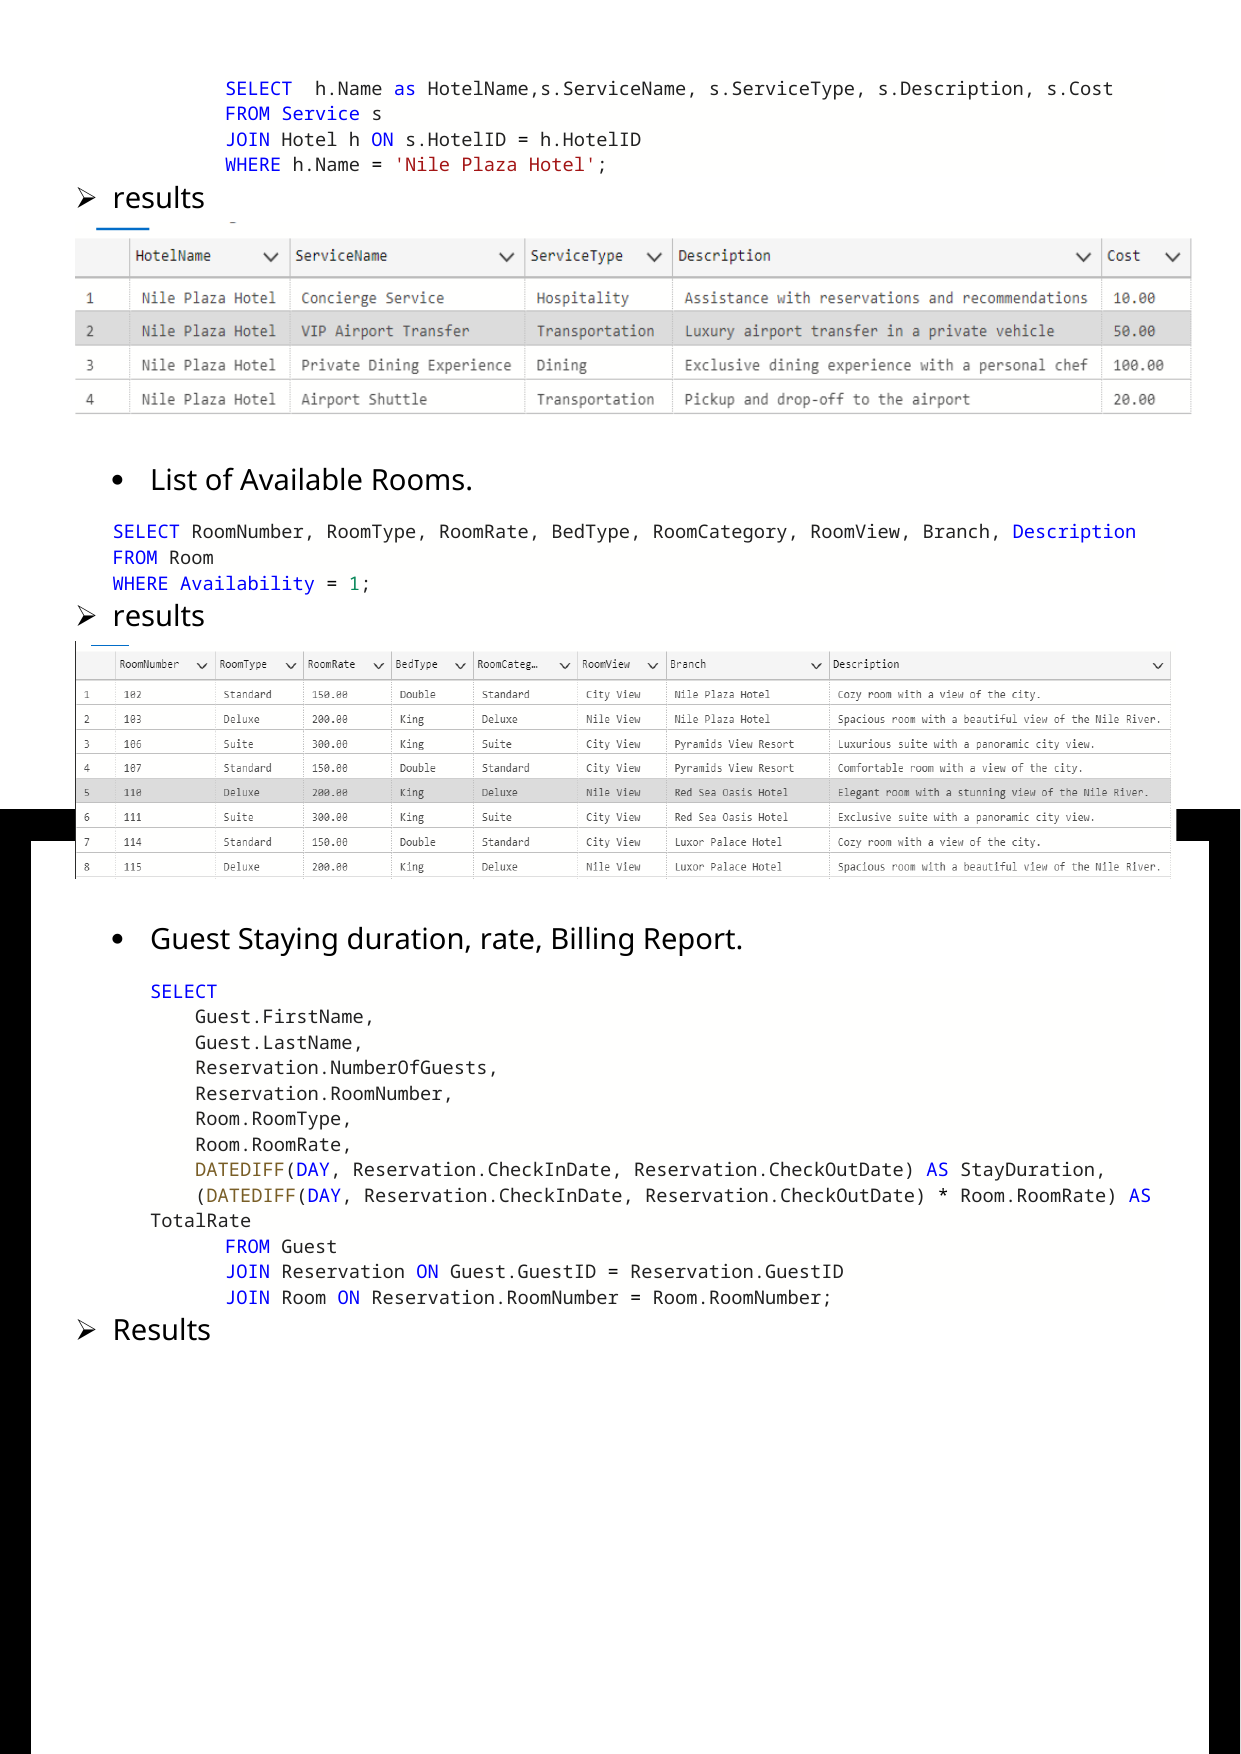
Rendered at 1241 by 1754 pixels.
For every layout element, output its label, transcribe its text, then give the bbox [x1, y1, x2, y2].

text WHERE Availability = 1; [112, 570, 1165, 595]
text DATEDIFF(DAY, Reservation.CheckInDate, Reservation.CheckOutDate) AS StayDuration, [150, 1157, 1165, 1182]
text FROM Room [112, 544, 1165, 570]
text Room.RoomRate, [150, 1131, 1165, 1157]
text Reservation.RoomNumber, [150, 1080, 1165, 1106]
picture [75, 222, 1200, 420]
list results [75, 595, 1165, 635]
text JOIN Reservation ON Guest.GuestID = Reservation.GuestID [225, 1259, 1165, 1284]
text SELECT h.Name as HotelName,s.ServiceName, s.ServiceType, s.Description, s.Cost [225, 75, 1165, 101]
text JOIN Room ON Reservation.RoomNumber = Room.RoomNumber; [225, 1284, 1165, 1310]
text FROM Service s [225, 101, 1165, 126]
text JOIN Hotel h ON s.HotelID = h.HotelID [225, 126, 1165, 152]
text Room.RoomType, [150, 1106, 1165, 1131]
list Guest Staying duration, rate, Billing Report. [112, 918, 1165, 958]
text FROM Guest [225, 1233, 1165, 1259]
list results [75, 177, 1165, 217]
text SELECT [150, 978, 1165, 1003]
text Guest.FirstName, [150, 1003, 1165, 1029]
text Guest.LastName, [150, 1029, 1165, 1054]
list Results [75, 1310, 1165, 1349]
text SELECT RoomNumber, RoomType, RoomRate, BedType, RoomCategory, RoomView, Branch, Description [112, 519, 1165, 544]
text (DATEDIFF(DAY, Reservation.CheckInDate, Reservation.CheckOutDate) * Room.RoomRate) AS TotalRate [150, 1182, 1165, 1233]
text Reservation.NumberOfGuests, [150, 1054, 1165, 1080]
picture [75, 641, 1177, 879]
list List of Available Rooms. [112, 459, 1165, 499]
text WHERE h.Name = 'Nile Plaza Hotel'; [225, 152, 1165, 177]
